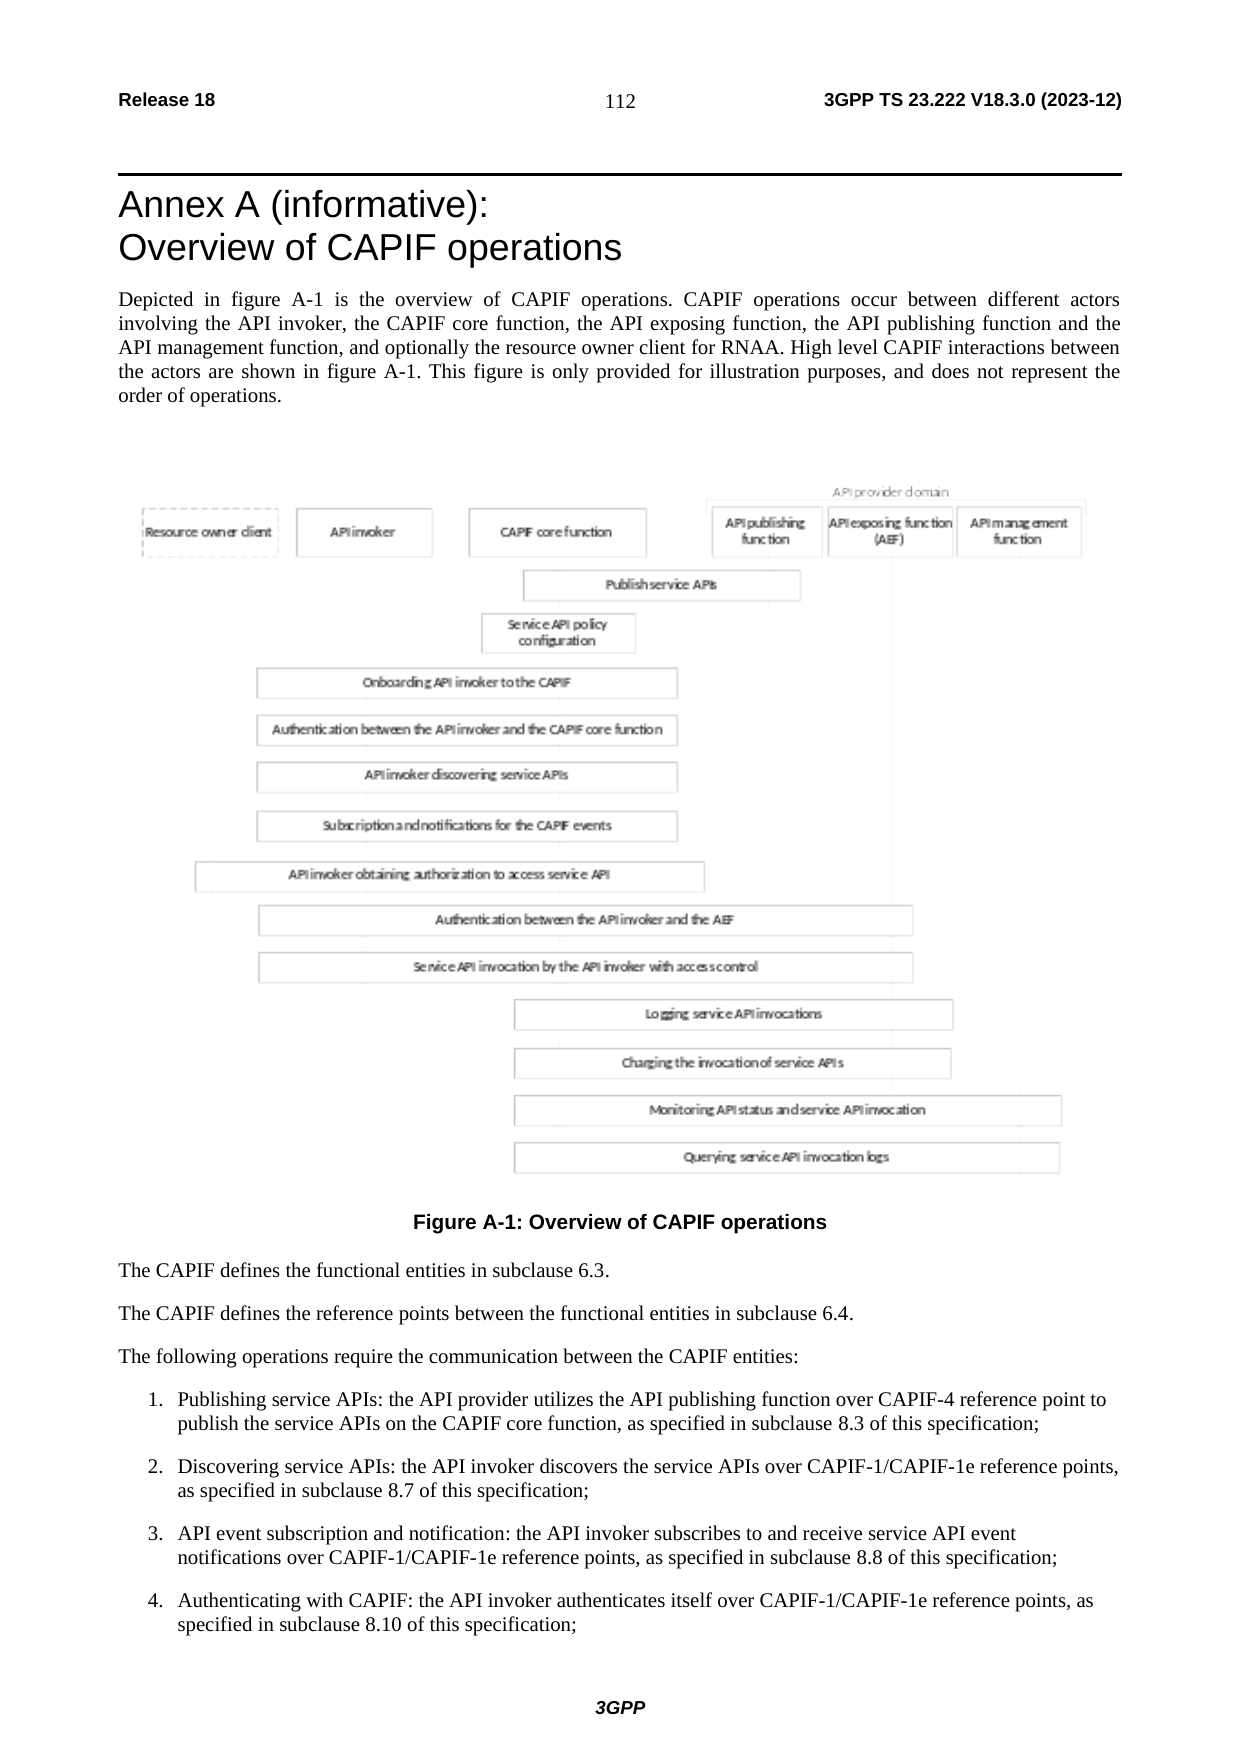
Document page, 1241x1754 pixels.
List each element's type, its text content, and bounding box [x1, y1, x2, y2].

text 1. Publishing service APIs: the API provider utilizes the API publishing function over CAPIF-4 reference point to publish the service APIs on the CAPIF core function, as specified in subclause 8.3 of this specification; [148, 1387, 1122, 1435]
text 4. Authenticating with CAPIF: the API invoker authenticates itself over CAPIF-1/CAPIF-1e reference points, as specified in subclause 8.10 of this specification; [148, 1587, 1122, 1636]
text 2. Discovering service APIs: the API invoker discovers the service APIs over CAPIF-1/CAPIF-1e reference points, as specified in subclause 8.7 of this specification; [148, 1454, 1122, 1502]
text The following operations require the communication between the CAPIF entities: [118, 1344, 1122, 1368]
text The CAPIF defines the functional entities in subclause 6.3. [118, 1258, 1122, 1282]
subtitle Annex A (informative): Overview of CAPIF operations [118, 176, 1122, 268]
text Depicted in figure A-1 is the overview of CAPIF operations. CAPIF operations occur between different actors involving the API invoker, the CAPIF core function, the API exposing function, the API publishing function and the API management function, and optionally the resource owner client for RNAA. High level CAPIF interactions between the actors are shown in figure A-1. This figure is only provided for illustration purposes, and does not represent the order of operations. [118, 287, 1122, 407]
text 3. API event subscription and notification: the API invoker subscribes to and receive service API event notifications over CAPIF-1/CAPIF-1e reference points, as specified in subclause 8.8 of this specification; [148, 1521, 1122, 1569]
text The CAPIF defines the reference points between the functional entities in subclause 6.4. [118, 1301, 1122, 1325]
text Figure A-1: Overview of CAPIF operations [118, 1209, 1122, 1233]
